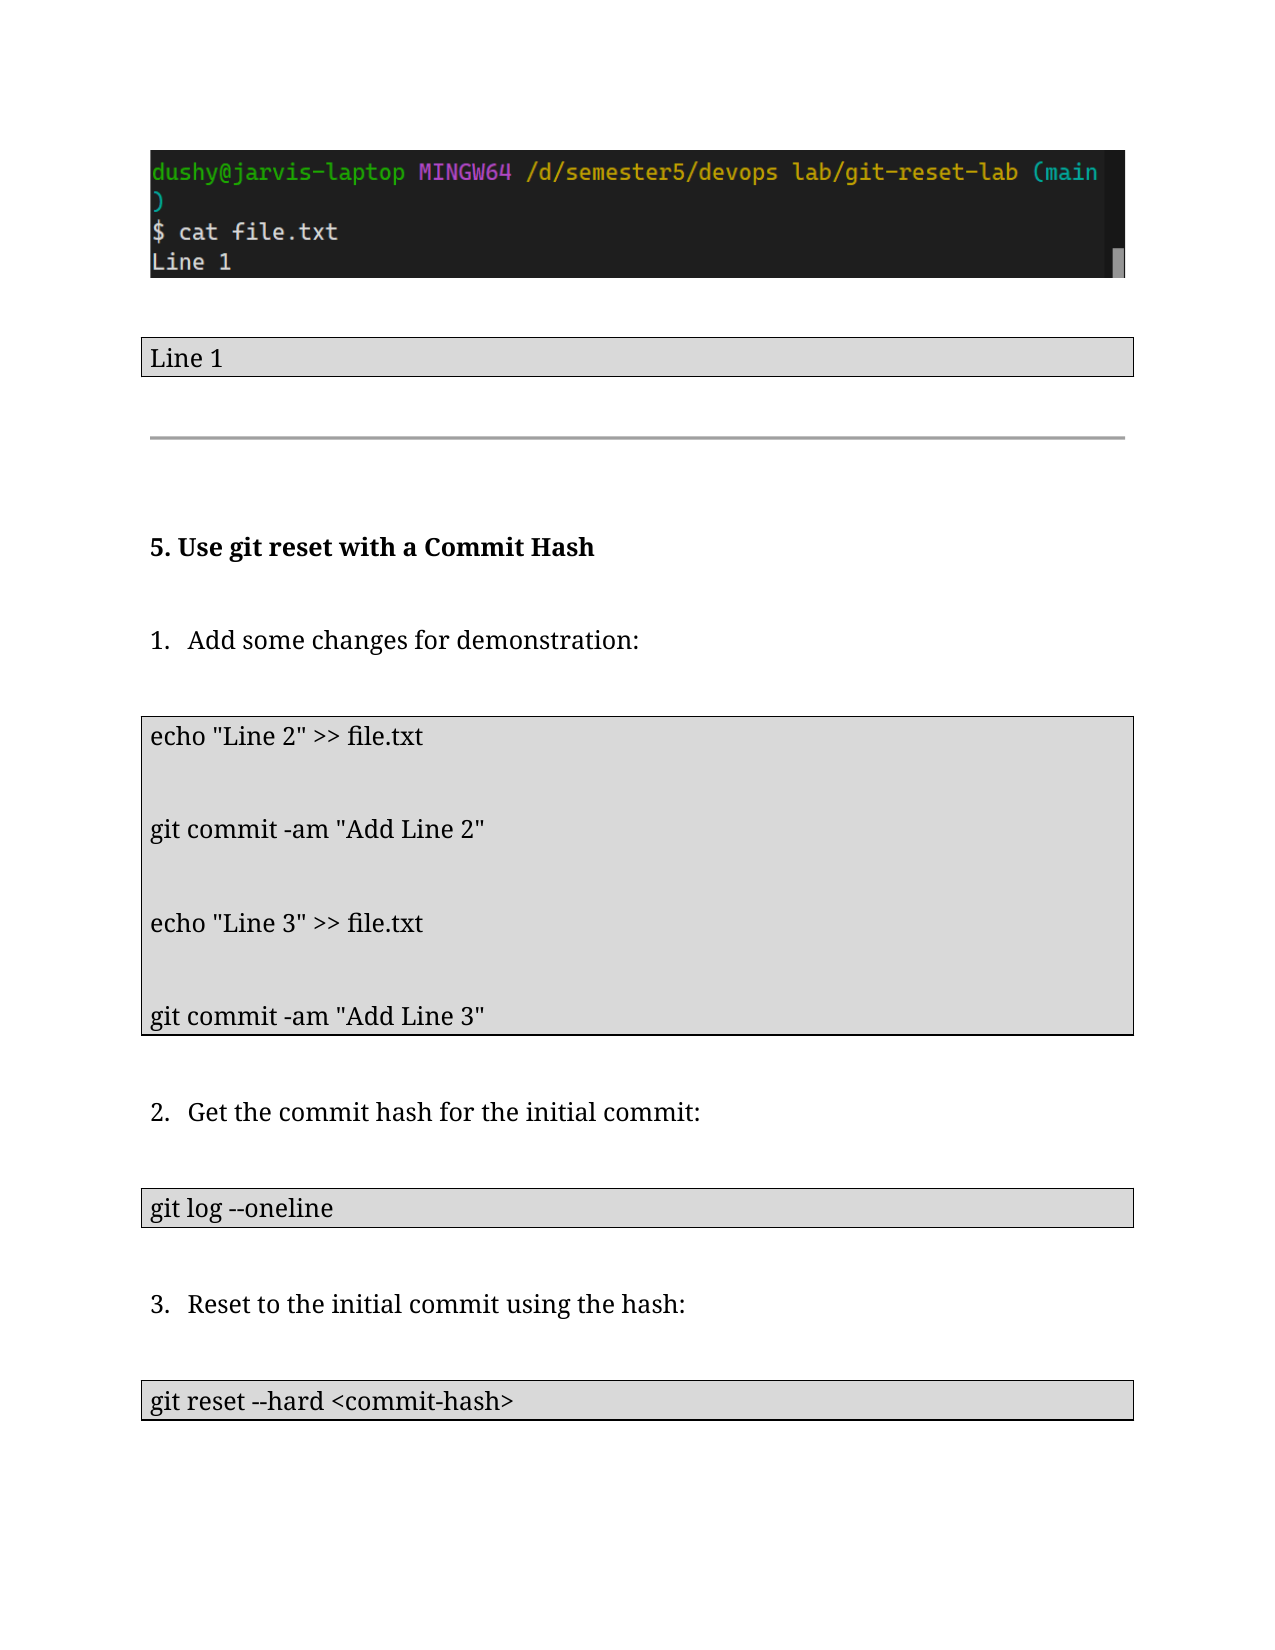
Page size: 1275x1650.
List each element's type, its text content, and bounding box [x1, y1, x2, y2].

text echo "Line 3" >> file.txt [142, 902, 1133, 939]
list Get the commit hash for the initial commit: [150, 1094, 1125, 1129]
text echo "Line 2" >> file.txt [142, 717, 1133, 753]
text 5. Use git reset with a Commit Hash [150, 529, 1125, 564]
text git commit -am "Add Line 3" [142, 995, 1133, 1034]
picture [150, 150, 1125, 278]
text Line 1 [142, 338, 1133, 376]
list Add some changes for demonstration: [150, 623, 1125, 657]
text git reset --hard <commit-hash> [142, 1381, 1133, 1419]
list Reset to the initial commit using the hash: [150, 1287, 1125, 1321]
text git commit -am "Add Line 2" [142, 809, 1133, 846]
text git log --oneline [142, 1189, 1133, 1227]
